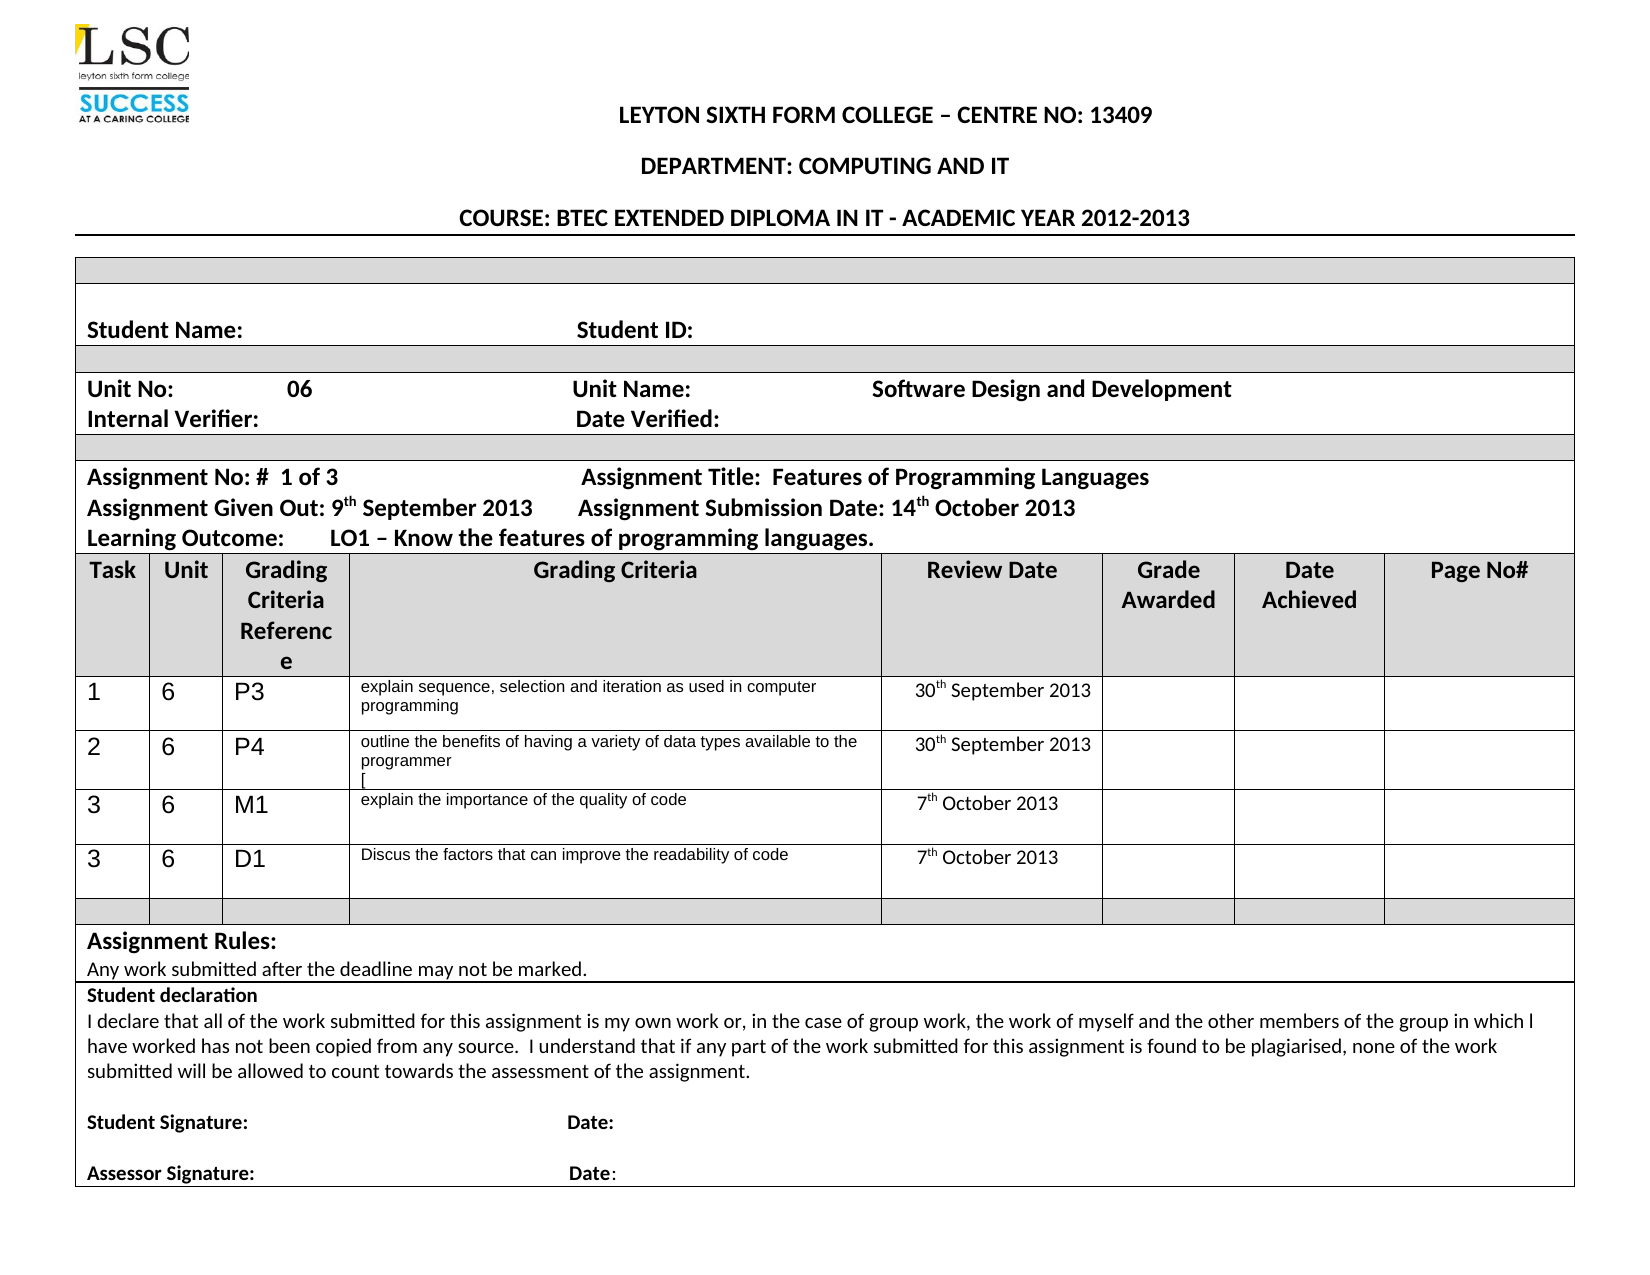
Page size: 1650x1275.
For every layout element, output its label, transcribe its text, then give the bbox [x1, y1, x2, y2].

table_cell Student Name: Student ID: [76, 284, 1574, 345]
table_cell Grading Criteria [350, 554, 881, 676]
table_cell [1385, 677, 1574, 730]
table_cell Assignment Rules: Any work submitted after the deadline may not be marked. [76, 925, 1574, 981]
table_cell outline the benefits of having a variety of data types available to the programmer [ [350, 731, 881, 789]
table_cell explain sequence, selection and iteration as used in computer programming [350, 677, 881, 730]
table_cell Unit [150, 554, 222, 676]
table_cell 30th September 2013 [882, 731, 1102, 789]
table_cell [150, 899, 222, 924]
table_cell 3 [76, 845, 149, 898]
table_cell [1235, 845, 1384, 898]
table_cell [76, 435, 1574, 460]
table_cell [1385, 845, 1574, 898]
table_cell 1 [76, 677, 149, 730]
table_cell [1103, 845, 1234, 898]
table_cell [350, 899, 881, 924]
table_cell M1 [223, 790, 349, 843]
table_cell Page No# [1385, 554, 1574, 676]
table_cell [1235, 677, 1384, 730]
table_cell [1103, 899, 1234, 924]
table_cell 6 [150, 845, 222, 898]
table_cell [1385, 790, 1574, 843]
table_cell P4 [223, 731, 349, 789]
table_cell 3 [76, 790, 149, 843]
table_cell Unit No: 06 Unit Name: Software Design and Development Internal Verifier: Date Verified: [76, 373, 1574, 434]
table_cell D1 [223, 845, 349, 898]
table_cell [1103, 790, 1234, 843]
table_cell P3 [223, 677, 349, 730]
table_cell 7th October 2013 [882, 790, 1102, 843]
table_cell Student declaration I declare that all of the work submitted for this assignment is my own work or, in the case of group work, the work of myself and the other members of the group in which l have worked has not been copied from any source. I understand that if any part of the work submitted for this assignment is found to be plagiarised, none of the work submitted will be allowed to count towards the assessment of the assignment. Student Signature: Date: Assessor Signature: Date: [76, 983, 1574, 1186]
table_cell [1235, 731, 1384, 789]
table_cell 6 [150, 677, 222, 730]
table_cell [1235, 790, 1384, 843]
table_cell 30th September 2013 [882, 677, 1102, 730]
table_cell [1235, 899, 1384, 924]
table_cell 2 [76, 731, 149, 789]
table_cell [76, 346, 1574, 372]
table_cell [1385, 899, 1574, 924]
picture [75, 24, 189, 124]
table_cell explain the importance of the quality of code [350, 790, 881, 843]
table_cell [1103, 731, 1234, 789]
text COURSE: BTEC EXTENDED DIPLOMA IN IT - ACADEMIC YEAR 2012-2013 [75, 202, 1575, 234]
table_cell [76, 899, 149, 924]
table_cell Discus the factors that can improve the readability of code [350, 845, 881, 898]
table_cell [1385, 731, 1574, 789]
table_header [76, 258, 1574, 283]
text DEPARTMENT: COMPUTING AND IT [75, 150, 1575, 181]
table_cell 6 [150, 790, 222, 843]
table_cell Review Date [882, 554, 1102, 676]
table_cell [1103, 677, 1234, 730]
text LEYTON SIXTH FORM COLLEGE – CENTRE NO: 13409 [75, 25, 1575, 129]
table_cell Grade Awarded [1103, 554, 1234, 676]
table_cell Assignment No: # 1 of 3 Assignment Title: Features of Programming Languages Assignment Given Out: 9th September 2013 Assignment Submission Date: 14th October 2013 Learning Outcome: LO1 – Know the features of programming languages. [76, 461, 1574, 553]
table_cell 7th October 2013 [882, 845, 1102, 898]
table_cell 6 [150, 731, 222, 789]
table_cell [223, 899, 349, 924]
table_cell Date Achieved [1235, 554, 1384, 676]
table_cell Grading Criteria Reference [223, 554, 349, 676]
table_cell [882, 899, 1102, 924]
table_cell Task [76, 554, 149, 676]
